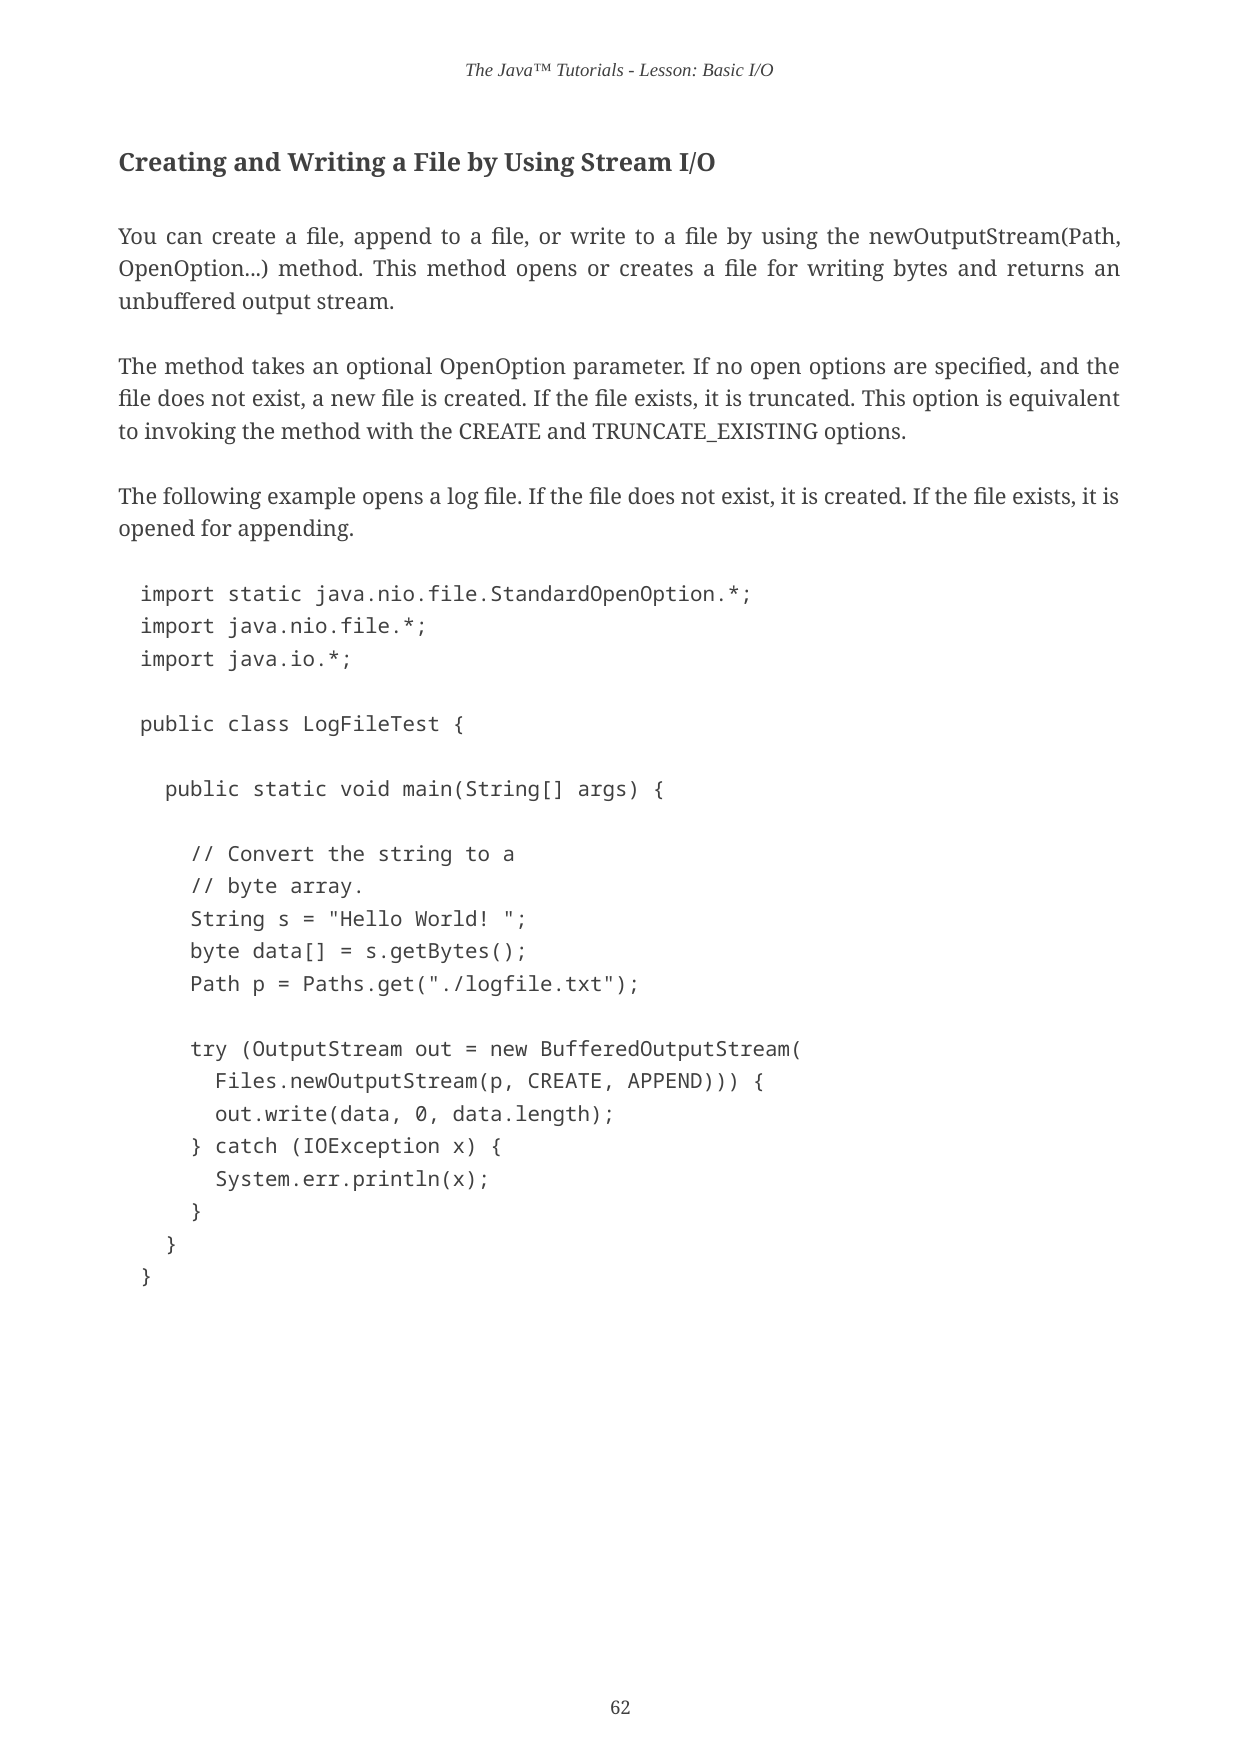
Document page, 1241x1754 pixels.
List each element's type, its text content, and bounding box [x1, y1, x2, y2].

text } [140, 1227, 1122, 1259]
text The method takes an optional OpenOption parameter. If no open options are specified, and the file does not exist, a new file is created. If the file exists, it is truncated. This option is equivalent to invoking the method with the CREATE and TRUNCATE_EXISTING options. [118, 349, 1122, 447]
text byte data[] = s.getBytes(); [140, 934, 1122, 967]
text import static java.nio.file.StandardOpenOption.*; [140, 577, 1122, 609]
text You can create a file, append to a file, or write to a file by using the newOutputStream(Path, OpenOption...) method. This method opens or creates a file for writing bytes and returns an unbuffered output stream. [118, 219, 1122, 317]
text } [140, 1259, 1122, 1292]
text try (OutputStream out = new BufferedOutputStream( [140, 1032, 1122, 1064]
text // Convert the string to a [140, 837, 1122, 869]
text // byte array. [140, 869, 1122, 902]
text Files.newOutputStream(p, CREATE, APPEND))) { [140, 1064, 1122, 1097]
text out.write(data, 0, data.length); [140, 1097, 1122, 1129]
text } [140, 1194, 1122, 1227]
subtitle Creating and Writing a File by Using Stream I/O [118, 129, 1122, 194]
text System.err.println(x); [140, 1162, 1122, 1194]
text Path p = Paths.get("./logfile.txt"); [140, 967, 1122, 999]
text public static void main(String[] args) { [140, 772, 1122, 804]
text The following example opens a log file. If the file does not exist, it is created. If the file exists, it is opened for appending. [118, 479, 1122, 544]
text String s = "Hello World! "; [140, 902, 1122, 934]
text } catch (IOException x) { [140, 1129, 1122, 1162]
text import java.nio.file.*; [140, 609, 1122, 642]
text public class LogFileTest { [140, 707, 1122, 739]
text import java.io.*; [140, 642, 1122, 674]
